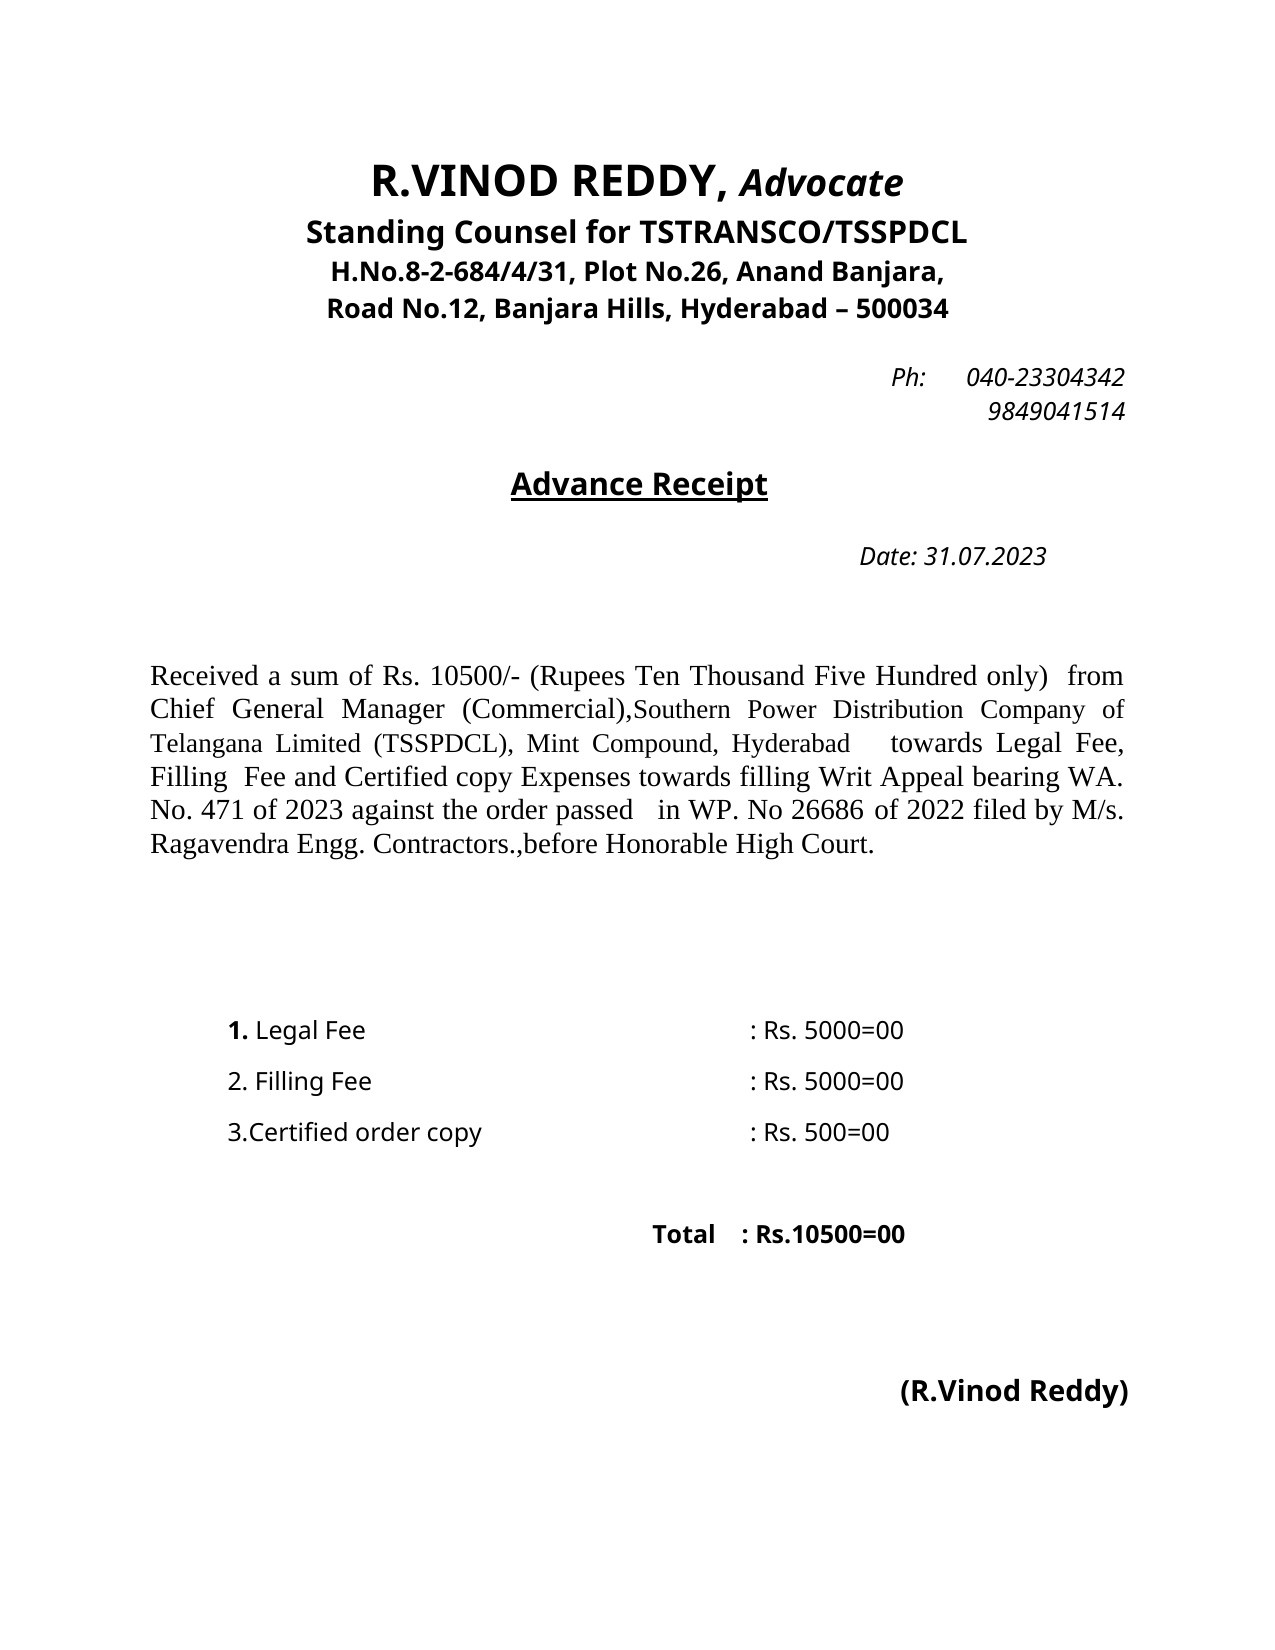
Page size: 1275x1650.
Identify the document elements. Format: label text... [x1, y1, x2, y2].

text Total : Rs.10500=00 [150, 1217, 1010, 1251]
text 9849041514 [150, 394, 1125, 428]
text Received a sum of Rs. 10500/- (Rupees Ten Thousand Five Hundred only) from Chief General Manager (Commercial),Southern Power Distribution Company of Telangana Limited (TSSPDCL), Mint Compound, Hyderabad towards Legal Fee, Filling Fee and Certified copy Expenses towards filling Writ Appeal bearing WA. No. 471 of 2023 against the order passed in WP. No 26686 of 2022 filed by M/s. Ragavendra Engg. Contractors.,before Honorable High Court. [150, 658, 1125, 859]
text R.VINOD REDDY, Advocate [227, 150, 1047, 209]
text 2. Filling Fee : Rs. 5000=00 [227, 1063, 1010, 1097]
text (R.Vinod Reddy) [677, 1370, 1128, 1409]
text 3.Certified order copy : Rs. 500=00 [227, 1114, 1010, 1148]
text Road No.12, Banjara Hills, Hyderabad – 500034 [150, 289, 1125, 326]
list Legal Fee : Rs. 5000=00 [227, 1012, 1010, 1046]
text H.No.8-2-684/4/31, Plot No.26, Anand Banjara, [150, 252, 1125, 289]
text Standing Counsel for TSTRANSCO/TSSPDCL [227, 209, 1047, 252]
text Advance Receipt [150, 462, 1128, 505]
text Ph: 040-23304342 [150, 360, 1125, 394]
text Date: 31.07.2023 [227, 539, 1047, 573]
